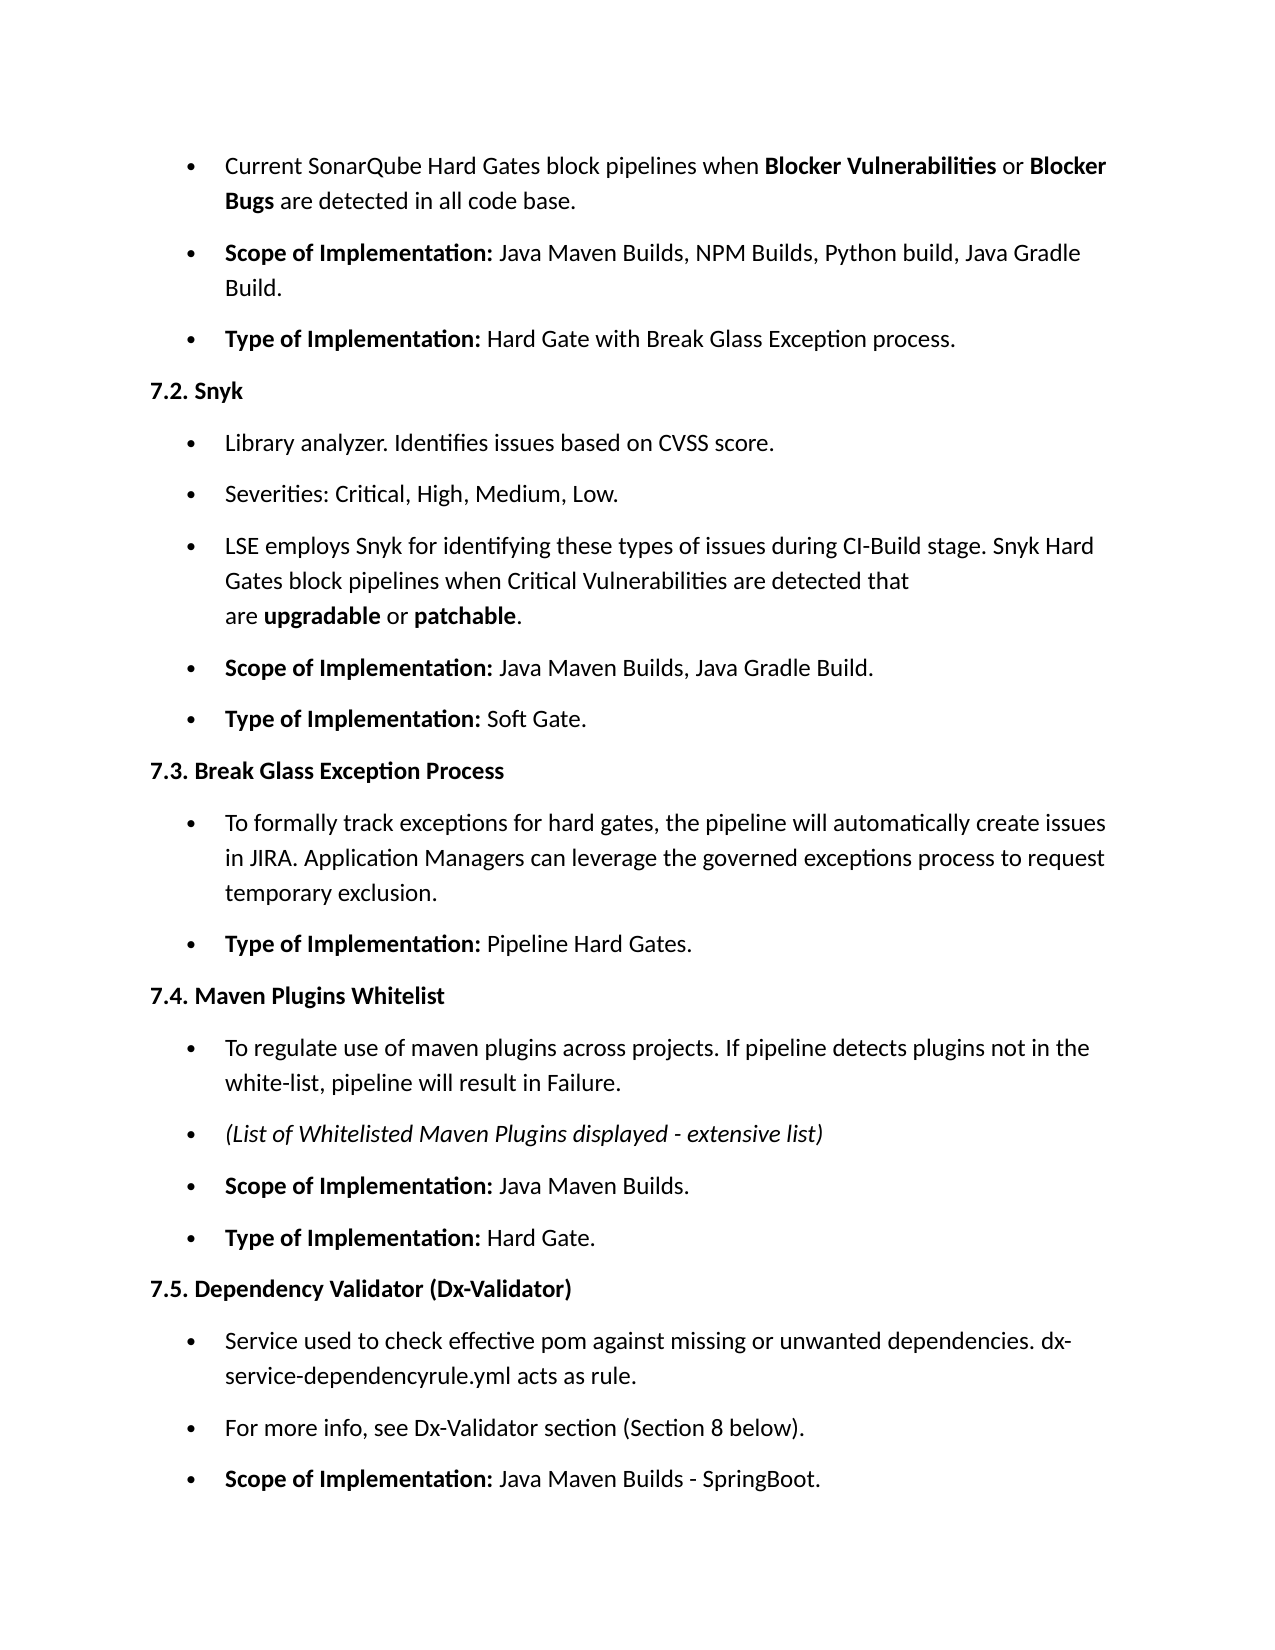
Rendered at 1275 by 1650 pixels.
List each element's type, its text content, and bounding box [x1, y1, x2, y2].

text 7.2. Snyk [150, 375, 1125, 406]
list LSE employs Snyk for identifying these types of issues during CI-Build stage. Snyk Hard Gates block pipelines when Critical Vulnerabilities are detected that are upgradable or patchable. [187, 530, 1125, 631]
list Type of Implementation: Hard Gate with Break Glass Exception process. [187, 323, 1125, 354]
list Type of Implementation: Hard Gate. [187, 1222, 1125, 1252]
list To formally track exceptions for hard gates, the pipeline will automatically create issues in JIRA. Application Managers can leverage the governed exceptions process to request temporary exclusion. [187, 807, 1125, 907]
list For more info, see Dx-Validator section (Section 8 below). [187, 1412, 1125, 1442]
list Severities: Critical, High, Medium, Low. [187, 478, 1125, 509]
list Service used to check effective pom against missing or unwanted dependencies. dx-service-dependencyrule.yml acts as rule. [187, 1325, 1125, 1391]
list Scope of Implementation: Java Maven Builds - SpringBoot. [187, 1463, 1125, 1494]
text 7.3. Break Glass Exception Process [150, 755, 1125, 786]
list Scope of Implementation: Java Maven Builds, Java Gradle Build. [187, 652, 1125, 682]
list Scope of Implementation: Java Maven Builds. [187, 1170, 1125, 1201]
text 7.5. Dependency Validator (Dx-Validator) [150, 1273, 1125, 1304]
list Current SonarQube Hard Gates block pipelines when Blocker Vulnerabilities or Blocker Bugs are detected in all code base. [187, 150, 1125, 216]
list (List of Whitelisted Maven Plugins displayed - extensive list) [187, 1118, 1125, 1149]
list Library analyzer. Identifies issues based on CVSS score. [187, 427, 1125, 457]
list Scope of Implementation: Java Maven Builds, NPM Builds, Python build, Java Gradle Build. [187, 237, 1125, 302]
text 7.4. Maven Plugins Whitelist [150, 980, 1125, 1011]
list Type of Implementation: Soft Gate. [187, 703, 1125, 734]
list To regulate use of maven plugins across projects. If pipeline detects plugins not in the white-list, pipeline will result in Failure. [187, 1032, 1125, 1097]
list Type of Implementation: Pipeline Hard Gates. [187, 928, 1125, 959]
